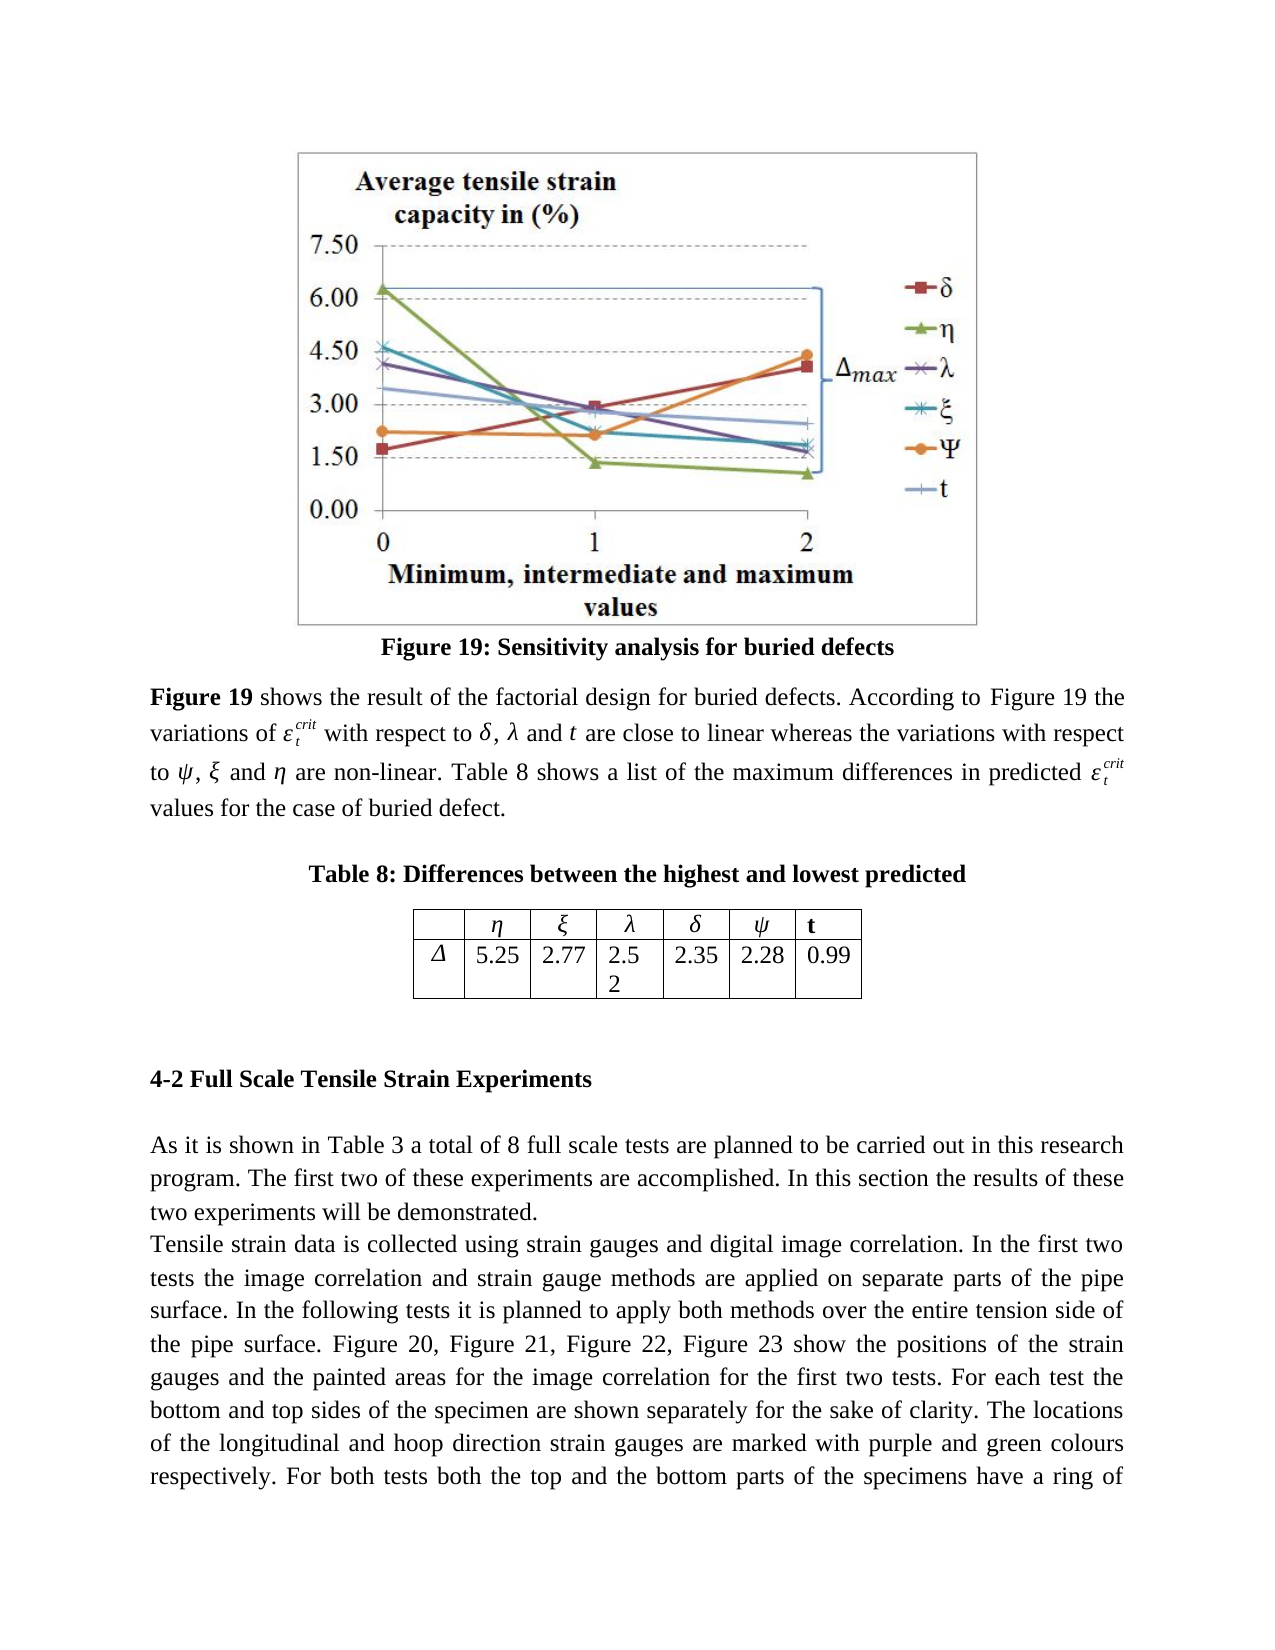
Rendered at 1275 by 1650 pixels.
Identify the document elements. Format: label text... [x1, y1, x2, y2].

picture [293, 150, 982, 629]
table_header [597, 910, 663, 939]
table_cell 2.35 [664, 940, 729, 997]
table_header t [796, 910, 861, 939]
table_cell 2.52 [597, 940, 663, 997]
text Figure 19 shows the result of the factorial design for buried defects. According to Figure 19 the variations of with respect to , and are close to linear whereas the variations with respect to , and are non-linear. Table 8 shows a list of the maximum differences in predicted values for the case of buried defect. [150, 682, 1125, 822]
table_cell 2.77 [531, 940, 596, 997]
table_cell 5.25 [465, 940, 530, 997]
table_header [664, 910, 729, 939]
table_cell 2.28 [730, 940, 795, 997]
table_header [531, 910, 596, 939]
table_header [414, 910, 464, 939]
table_cell 0.99 [796, 940, 861, 997]
table_cell [414, 940, 464, 997]
text As it is shown in Table 3 a total of 8 full scale tests are planned to be carried out in this research program. The first two of these experiments are accomplished. In this section the results of these two experiments will be demonstrated. [150, 1131, 1125, 1225]
table_header [465, 910, 530, 939]
text Figure 19: Sensitivity analysis for buried defects [150, 632, 1125, 661]
text 4-2 Full Scale Tensile Strain Experiments [150, 1064, 1125, 1093]
table_header [730, 910, 795, 939]
